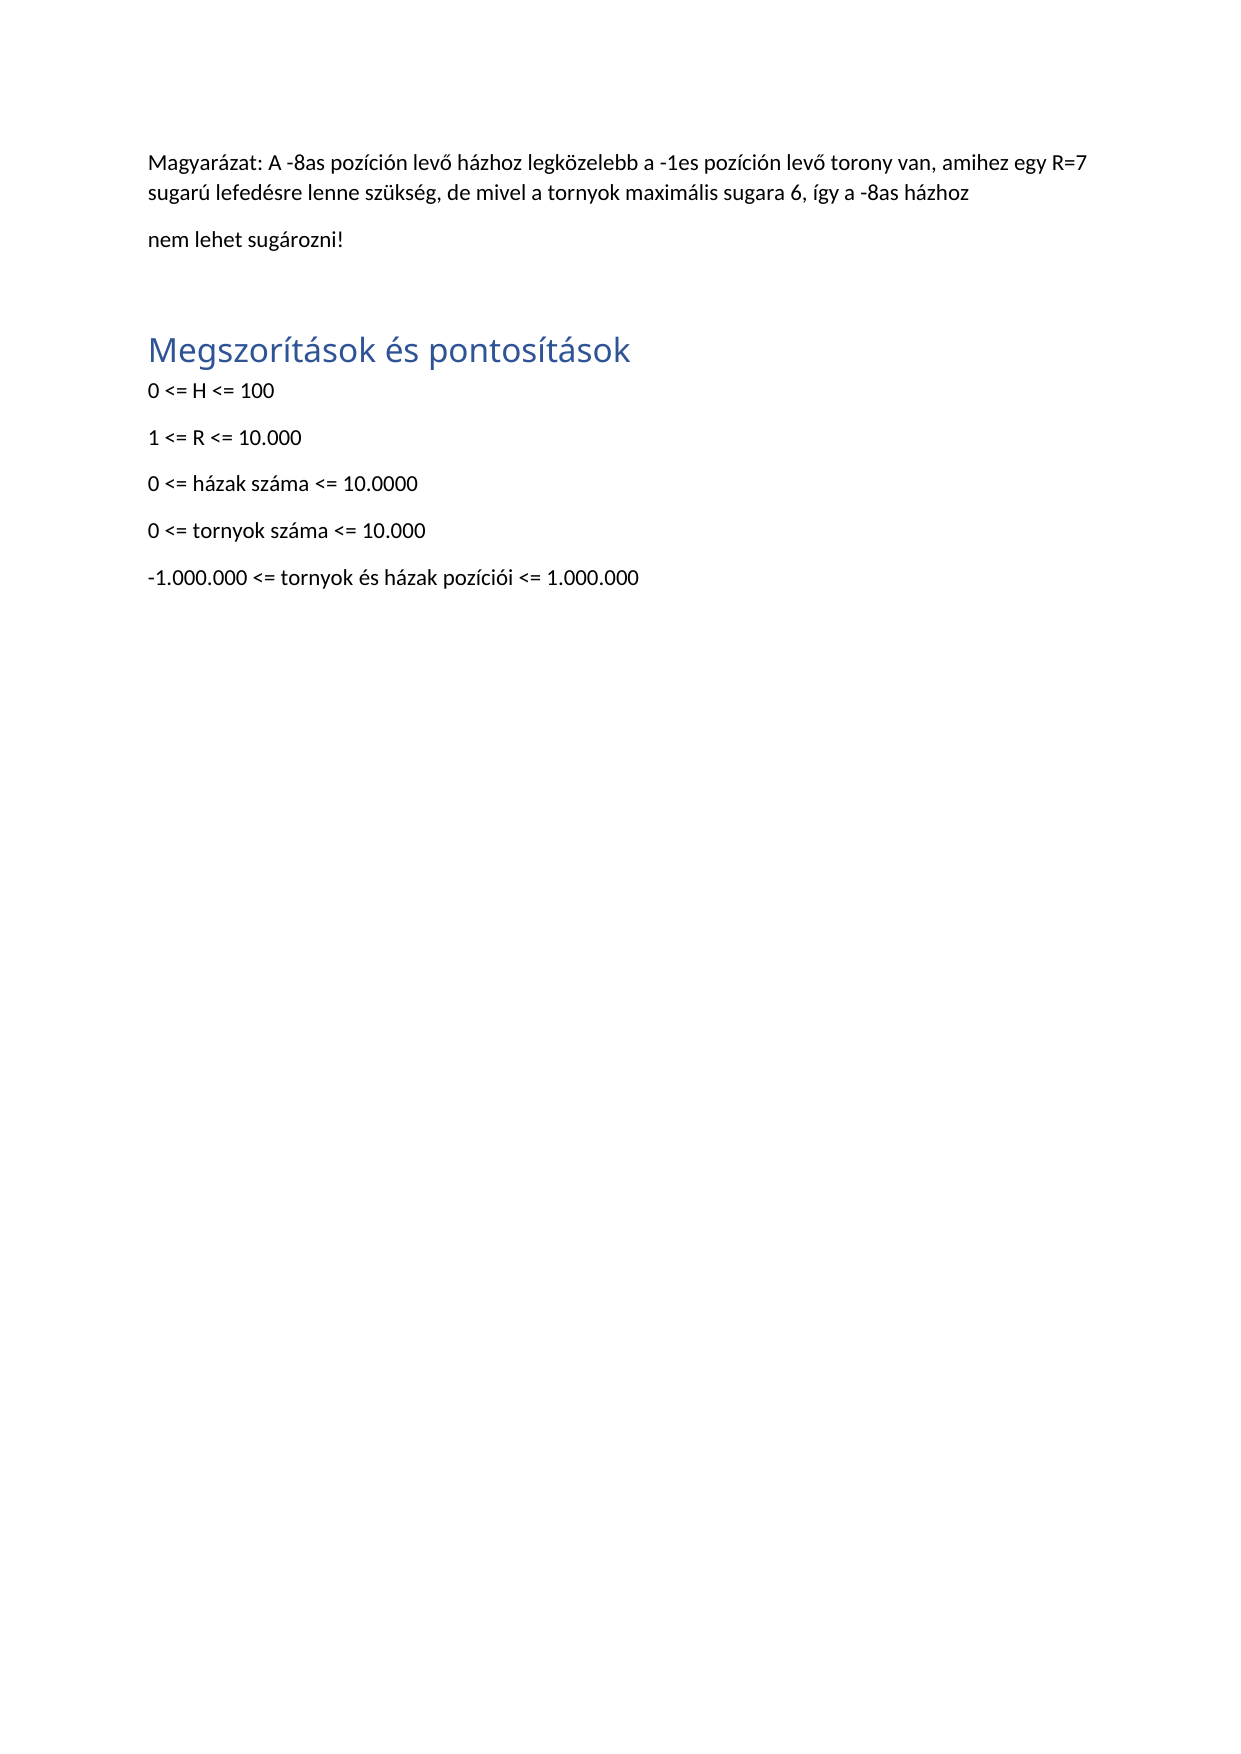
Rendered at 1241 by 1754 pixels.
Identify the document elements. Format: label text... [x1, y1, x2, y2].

text 0 <= házak száma <= 10.0000 [148, 469, 1093, 497]
text 1 <= R <= 10.000 [148, 423, 1093, 451]
text 0 <= H <= 100 [148, 376, 1093, 404]
text nem lehet sugározni! [148, 225, 1093, 253]
subtitle Megszorítások és pontosítások [148, 327, 1093, 372]
text Magyarázat: A -8as pozíción levő házhoz legközelebb a -1es pozíción levő torony van, amihez egy R=7 sugarú lefedésre lenne szükség, de mivel a tornyok maximális sugara 6, így a -8as házhoz [148, 148, 1093, 206]
text 0 <= tornyok száma <= 10.000 [148, 516, 1093, 544]
text -1.000.000 <= tornyok és házak pozíciói <= 1.000.000 [148, 563, 1093, 591]
